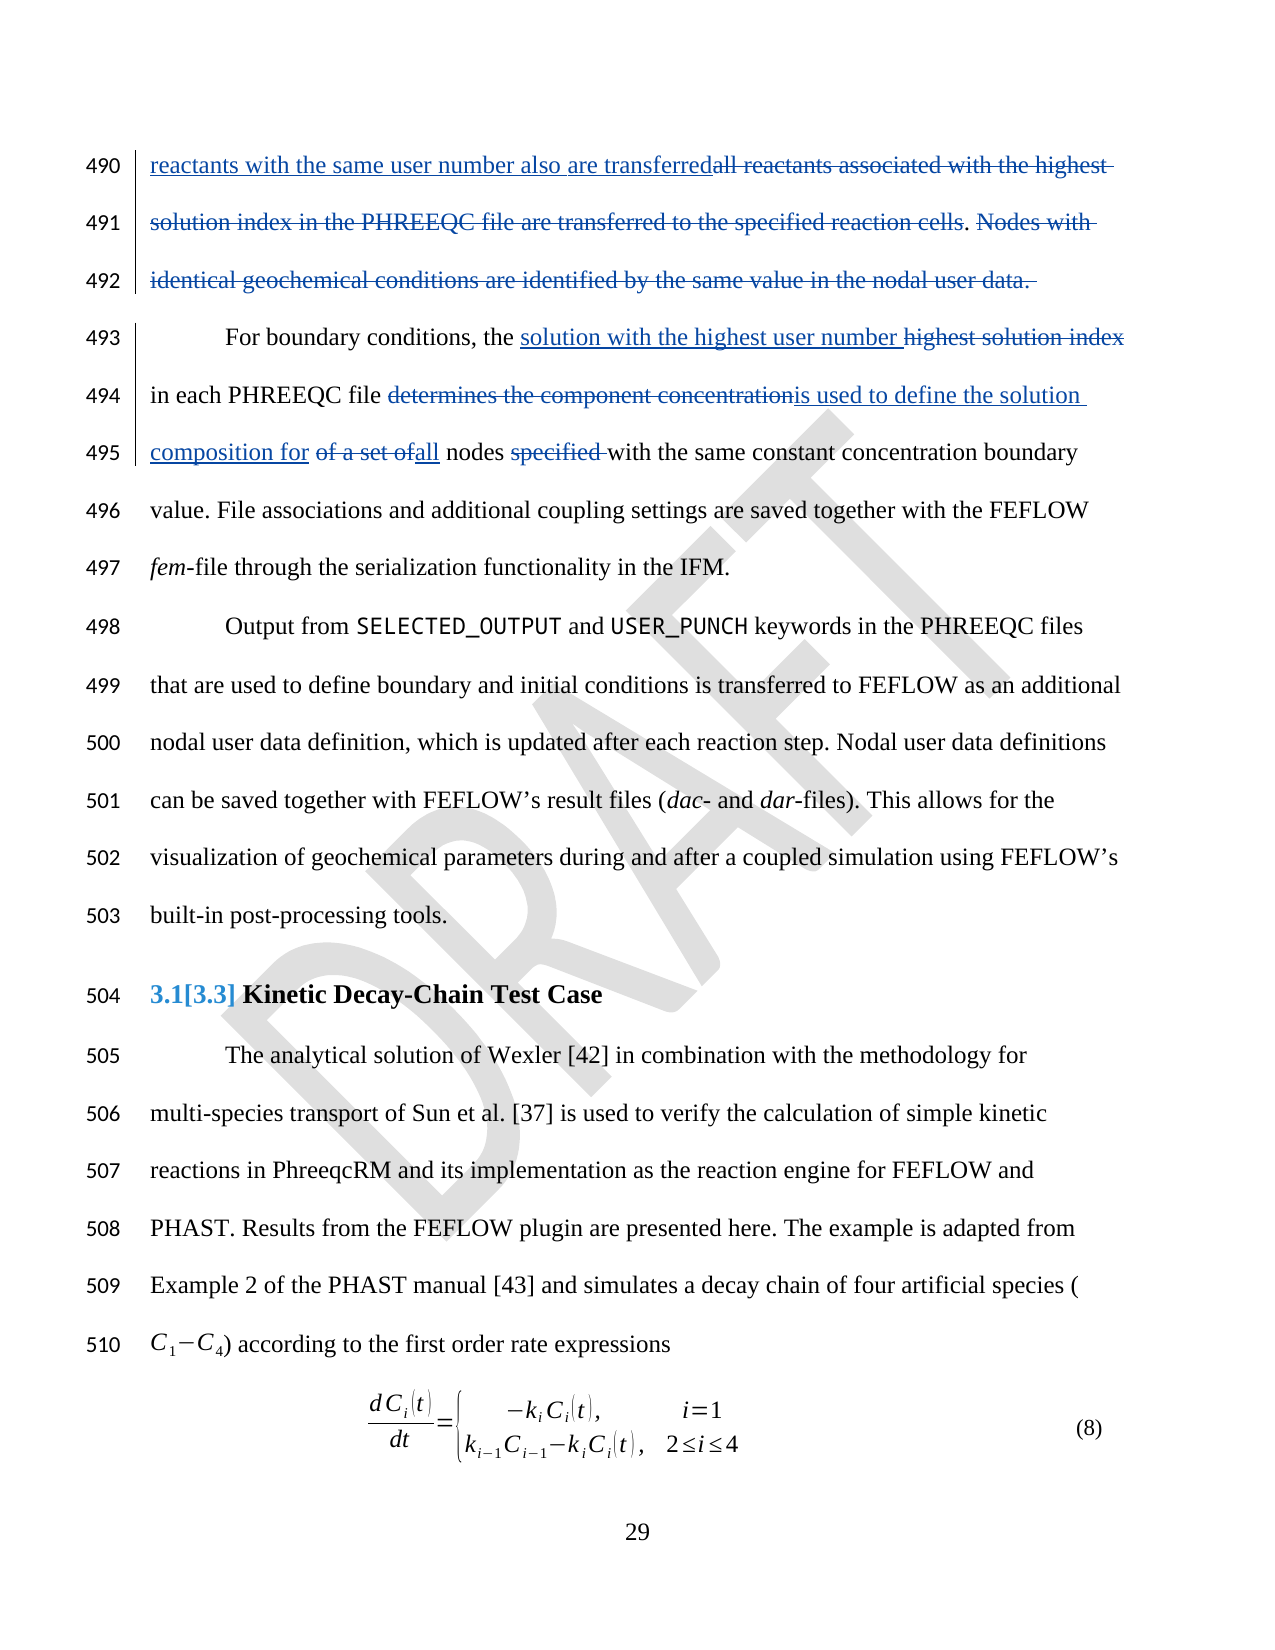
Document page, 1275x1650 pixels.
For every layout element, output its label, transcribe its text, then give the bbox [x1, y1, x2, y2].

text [150, 150, 1125, 294]
table_header [139, 1388, 967, 1493]
text For boundary conditions, the in each PHREEQC file nodes with the same constant concentration boundary value. File associations and additional coupling settings are saved together with the FEFLOW fem-file through the serialization functionality in the IFM. [150, 322, 1125, 581]
text Output from SELECTED_OUTPUT and USER_PUNCH keywords in the PHREEQC files that are used to define boundary and initial conditions is transferred to FEFLOW as an additional nodal user data definition, which is updated after each reaction step. Nodal user data definitions can be saved together with FEFLOW’s result files (dac- and dar-files). This allows for the visualization of geochemical parameters during and after a coupled simulation using FEFLOW’s built-in post-processing tools. [150, 610, 1125, 929]
text The analytical solution of Wexler [42] in combination with the methodology for multi-species transport of Sun et al. [37] is used to verify the calculation of simple kinetic reactions in PhreeqcRM and its implementation as the reaction engine for FEFLOW and PHAST. Results from the FEFLOW plugin are presented here. The example is adapted from Example 2 of the PHAST manual [43] and simulates a decay chain of four artificial species () according to the first order rate expressions [150, 1041, 1125, 1359]
table_header [968, 1388, 1114, 1493]
subtitle Kinetic Decay-Chain Test Case [150, 978, 1125, 1009]
